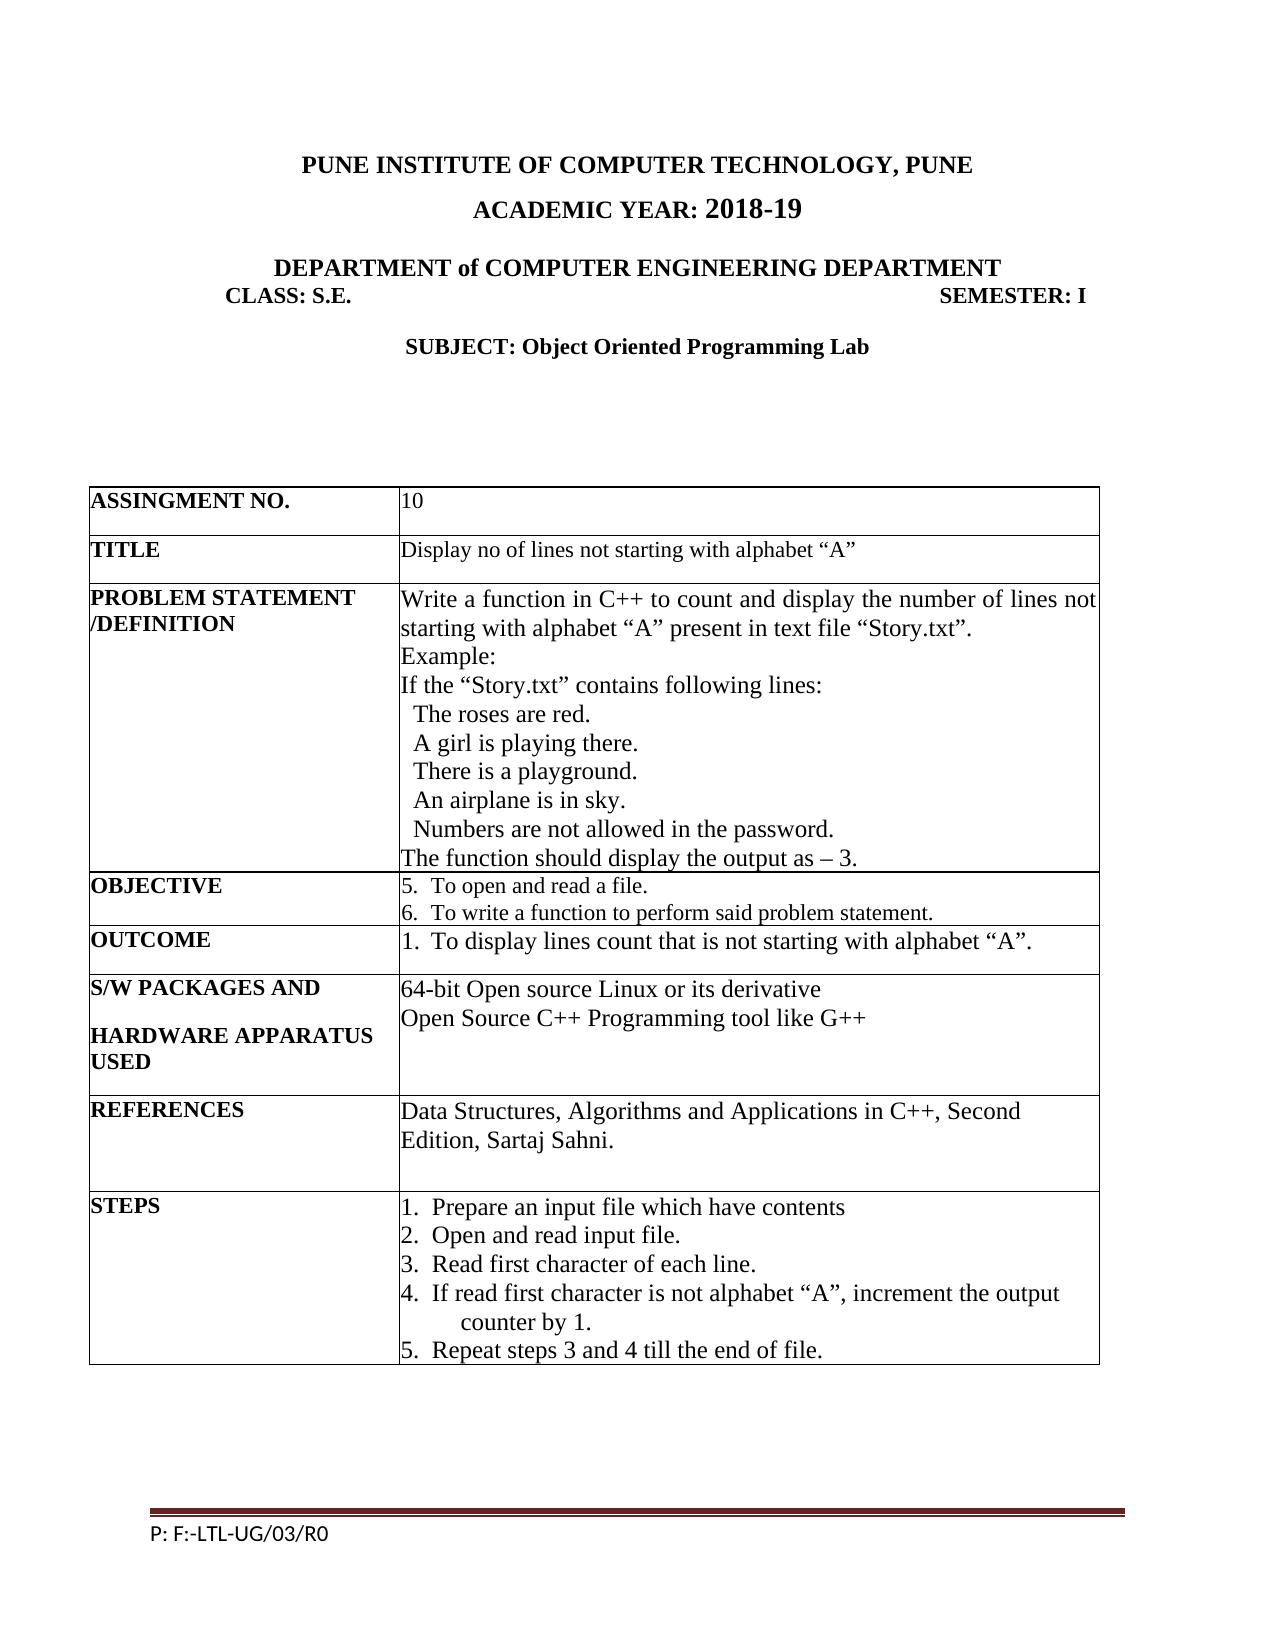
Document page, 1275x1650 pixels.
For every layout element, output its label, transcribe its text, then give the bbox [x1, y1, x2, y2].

subtitle DEPARTMENT of COMPUTER ENGINEERING DEPARTMENT [150, 253, 1125, 282]
table_cell Write a function in C++ to count and display the number of lines not starting with alphabet “A” present in text file “Story.txt”. Example: If the “Story.txt” contains following lines: The roses are red. A girl is playing there. There is a playground. An airplane is in sky. Numbers are not allowed in the password. The function should display the output as – 3. [400, 584, 1099, 871]
table_header ASSINGMENT NO. [90, 488, 399, 535]
table_header 10 [400, 488, 1099, 535]
text SUBJECT: Object Oriented Programming Lab [150, 333, 1125, 360]
table_cell To display lines count that is not starting with alphabet “A”. [400, 926, 1099, 973]
table_cell REFERENCES [90, 1096, 399, 1191]
subtitle ACADEMIC YEAR: 2018-19 [150, 191, 1125, 225]
table_cell S/W PACKAGES AND HARDWARE APPARATUS USED [90, 975, 399, 1095]
table_cell OUTCOME [90, 926, 399, 973]
table_cell Data Structures, Algorithms and Applications in C++, Second Edition, Sartaj Sahni. [400, 1096, 1099, 1191]
table_cell 64-bit Open source Linux or its derivative Open Source C++ Programming tool like G++ [400, 975, 1099, 1095]
table_cell OBJECTIVE [90, 873, 399, 925]
table_cell PROBLEM STATEMENT /DEFINITION [90, 584, 399, 871]
table_cell 1. Prepare an input file which have contents 2. Open and read input file. 3. Read first character of each line. 4. If read first character is not alphabet “A”, increment the output counter by 1. 5. Repeat steps 3 and 4 till the end of file. [400, 1192, 1099, 1364]
table_cell To open and read a file. To write a function to perform said problem statement. [400, 873, 1099, 925]
table_cell STEPS [90, 1192, 399, 1364]
table_cell Display no of lines not starting with alphabet “A” [400, 536, 1099, 583]
text CLASS: S.E. SEMESTER: I [150, 282, 1125, 309]
table_cell TITLE [90, 536, 399, 583]
subtitle PUNE INSTITUTE OF COMPUTER TECHNOLOGY, PUNE [150, 150, 1125, 179]
